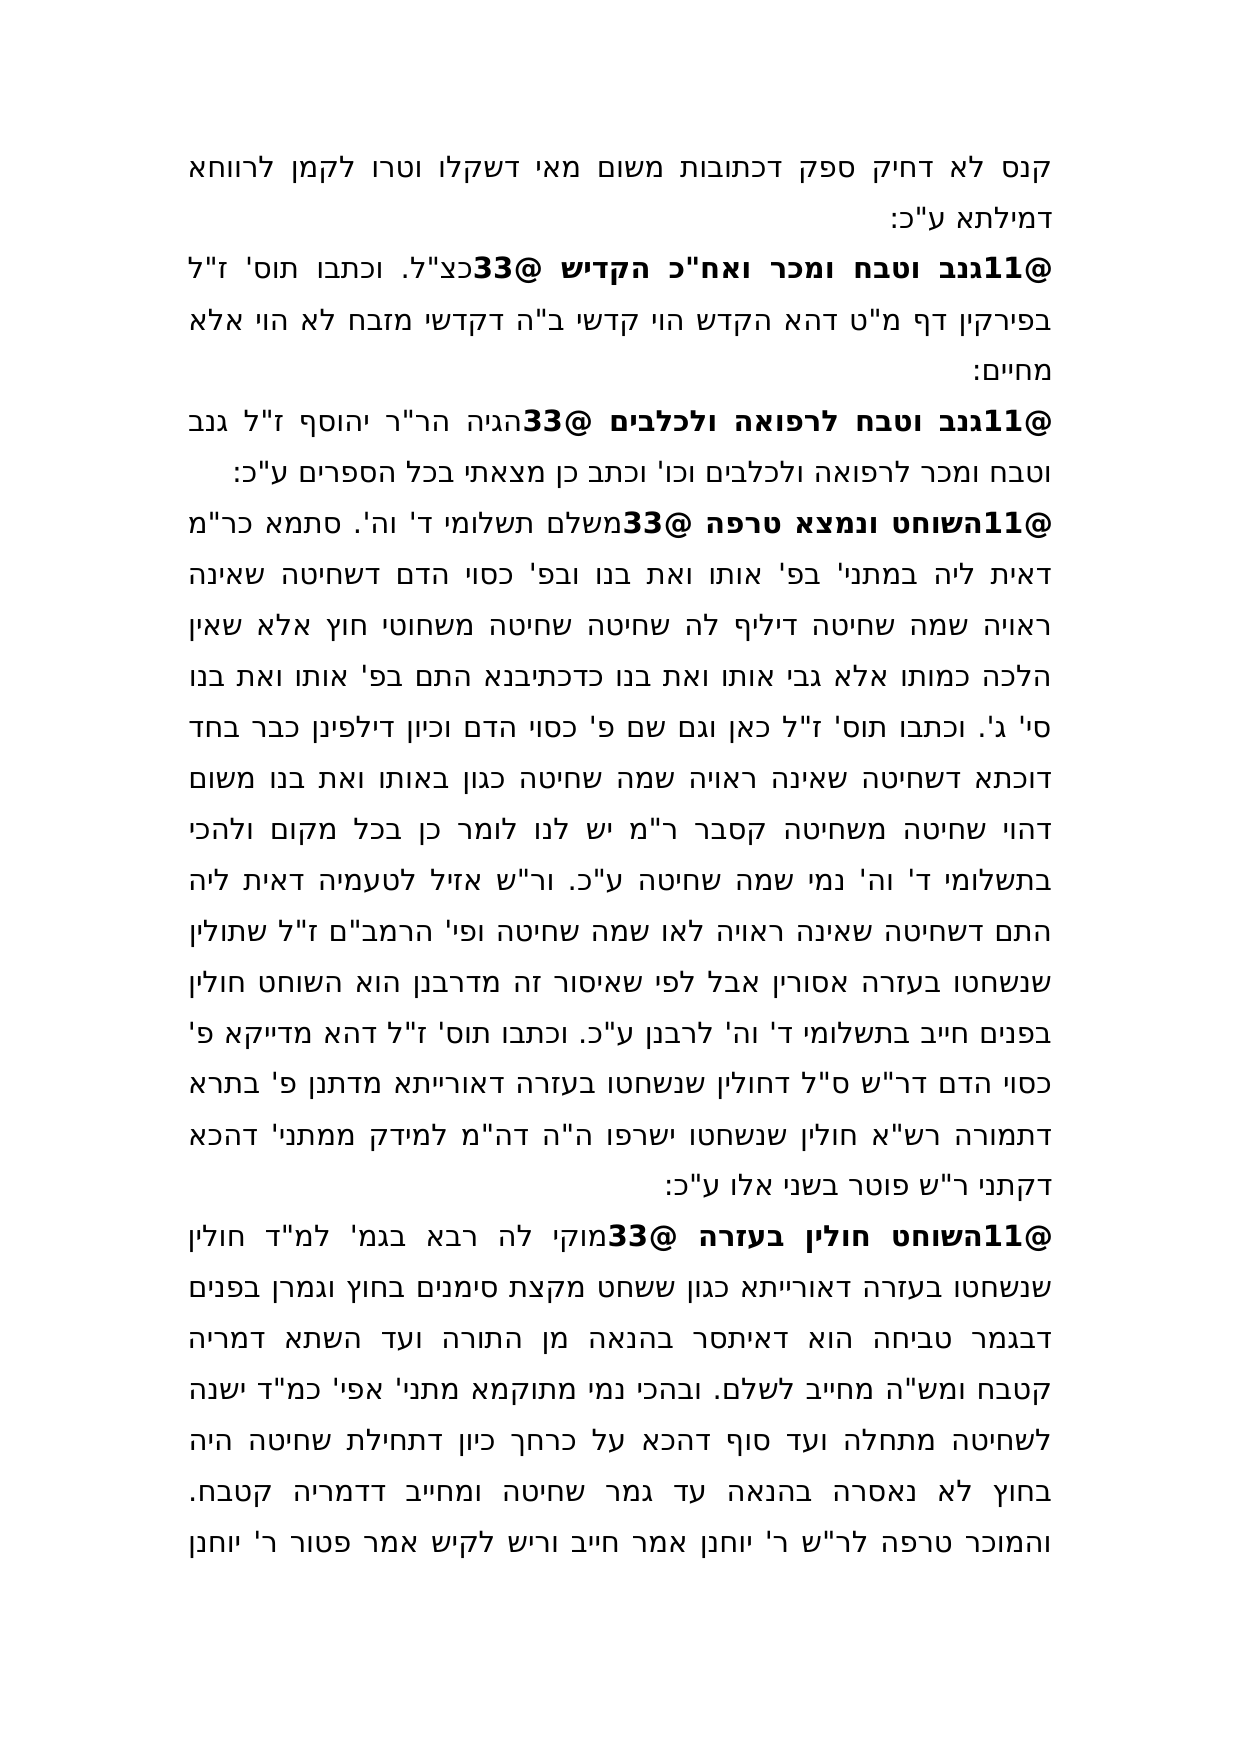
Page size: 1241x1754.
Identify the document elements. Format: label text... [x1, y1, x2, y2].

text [187, 1220, 1053, 1559]
text @11גנב וטבח לרפואה ולכלבים @33הגיה הר"ר יהוסף ז"ל גנב וטבח ומכר לרפואה ולכלבים וכו' וכתב כן מצאתי בכל הספרים ע"כ: [187, 405, 1053, 489]
text @11השוחט ונמצא טרפה @33משלם תשלומי ד' וה'. סתמא כר"מ דאית ליה במתני' בפ' אותו ואת בנו ובפ' כסוי הדם דשחיטה שאינה ראויה שמה שחיטה דיליף לה שחיטה שחיטה משחוטי חוץ אלא שאין הלכה כמותו אלא גבי אותו ואת בנו כדכתיבנא התם בפ' אותו ואת בנו סי' ג'. וכתבו תוס' ז"ל כאן וגם שם פ' כסוי הדם וכיון דילפינן כבר בחד דוכתא דשחיטה שאינה ראויה שמה שחיטה כגון באותו ואת בנו משום דהוי שחיטה משחיטה קסבר ר"מ יש לנו לומר כן בכל מקום ולהכי בתשלומי ד' וה' נמי שמה שחיטה ע"כ. ור"ש אזיל לטעמיה דאית ליה התם דשחיטה שאינה ראויה לאו שמה שחיטה ופי' הרמב"ם ז"ל שתולין שנשחטו בעזרה אסורין אבל לפי שאיסור זה מדרבנן הוא השוחט חולין בפנים חייב בתשלומי ד' וה' לרבנן ע"כ. וכתבו תוס' ז"ל דהא מדייקא פ' כסוי הדם דר"ש ס"ל דחולין שנשחטו בעזרה דאורייתא מדתנן פ' בתרא דתמורה רש"א חולין שנשחטו ישרפו ה"ה דה"מ למידק ממתני' דהכא דקתני ר"ש פוטר בשני אלו ע"כ: [187, 507, 1053, 1203]
text @11גנב וטבח ומכר ואח"כ הקדיש @33כצ"ל. וכתבו תוס' ז"ל בפירקין דף מ"ט דהא הקדש הוי קדשי ב"ה דקדשי מזבח לא הוי אלא מחיים: [187, 252, 1053, 388]
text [187, 150, 1053, 235]
